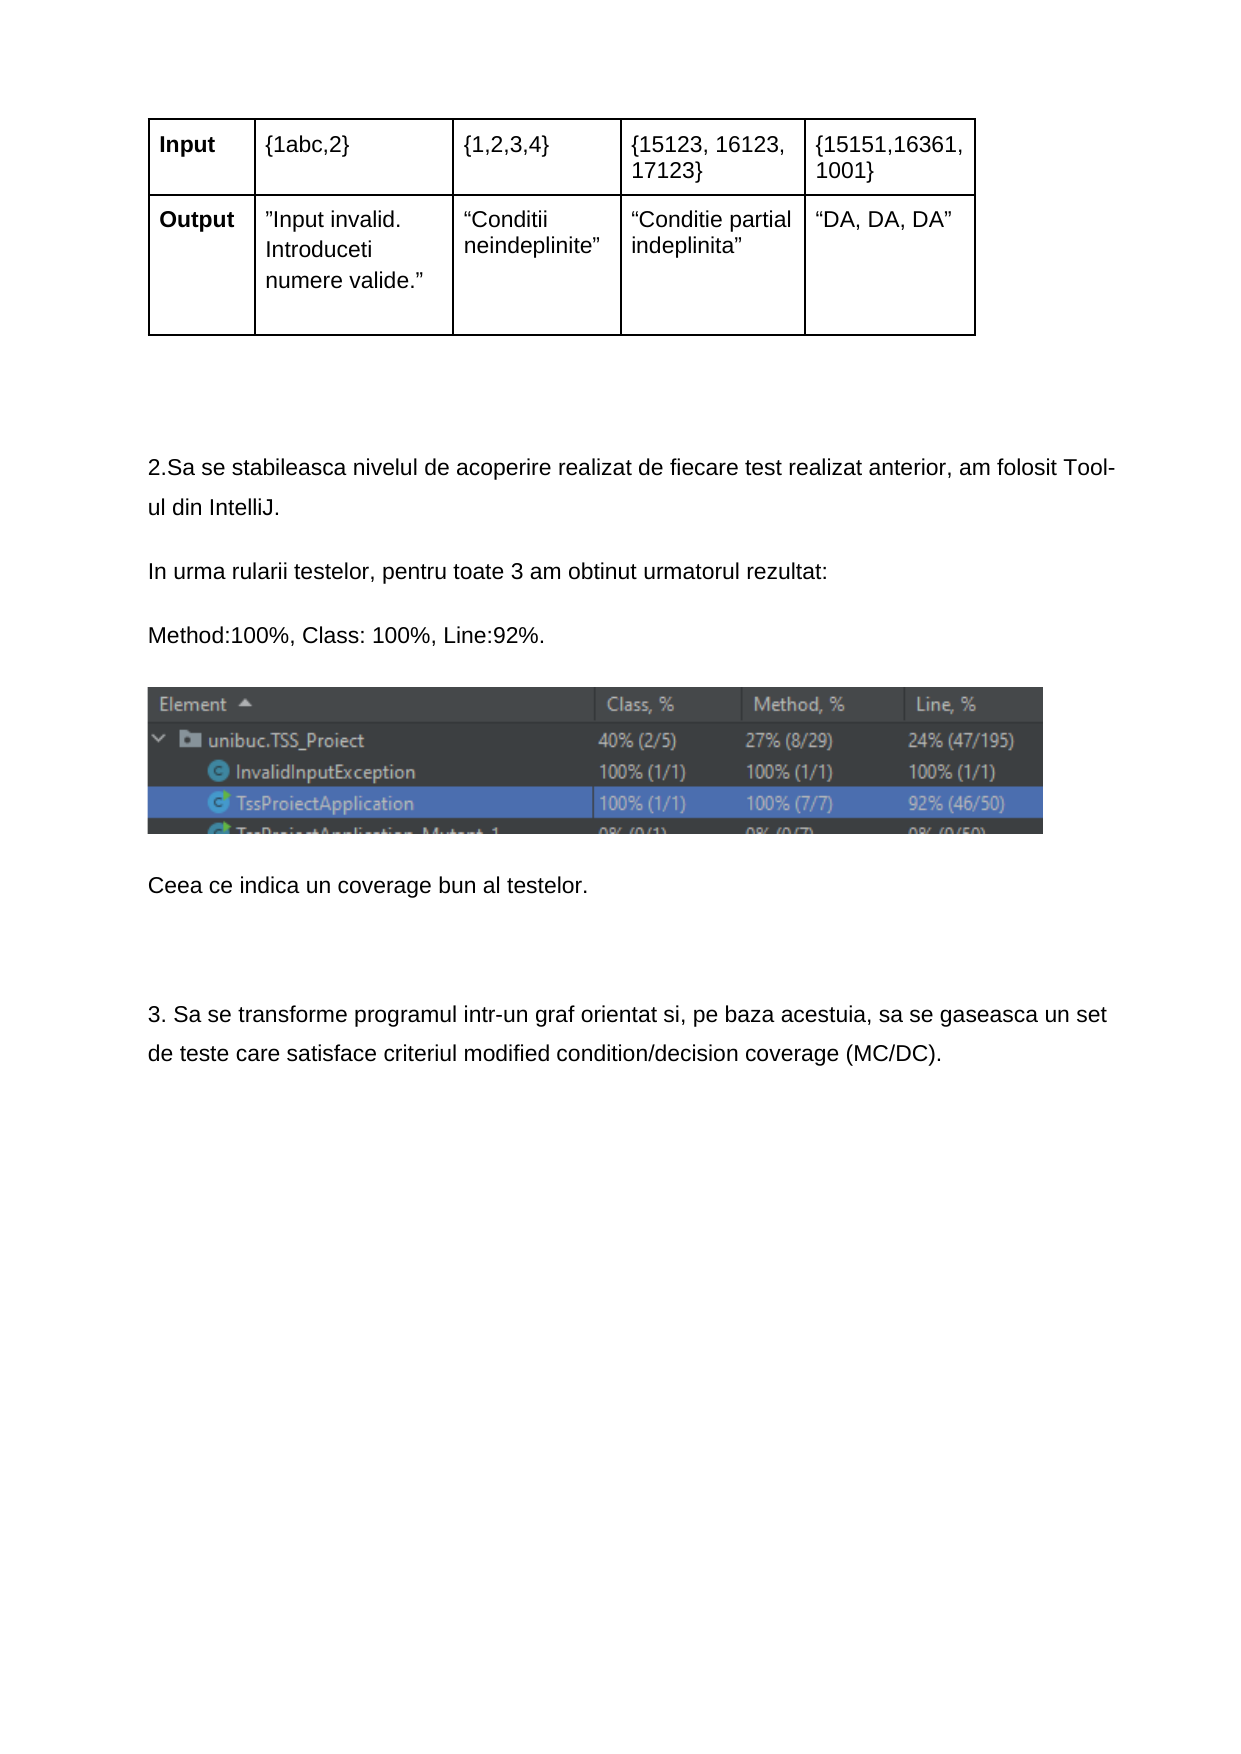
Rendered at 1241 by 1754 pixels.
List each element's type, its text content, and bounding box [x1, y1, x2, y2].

text 3. Sa se transforme programul intr-un graf orientat si, pe baza acestuia, sa se gaseasca un set de teste care satisface criteriul modified condition/decision coverage (MC/DC). [148, 1001, 1122, 1067]
text Method:100%, Class: 100%, Line:92%. [148, 622, 1122, 649]
table_cell {1abc,2} [256, 120, 452, 194]
table_cell {15123, 16123, 17123} [622, 120, 804, 194]
text 2.Sa se stabileasca nivelul de acoperire realizat de fiecare test realizat anterior, am folosit Tool-ul din IntelliJ. [148, 454, 1122, 520]
table_cell ”Input invalid. Introduceti numere valide.” [256, 196, 452, 333]
text In urma rularii testelor, pentru toate 3 am obtinut urmatorul rezultat: [148, 558, 1122, 584]
table_cell {15151,16361,1001} [806, 120, 974, 194]
table_cell “Conditii neindeplinite” [454, 196, 620, 333]
text Ceea ce indica un coverage bun al testelor. [148, 872, 1122, 898]
table_cell “DA, DA, DA” [806, 196, 974, 333]
picture [147, 687, 1043, 834]
table_cell Output [150, 196, 254, 333]
table_cell “Conditie partial indeplinita” [622, 196, 804, 333]
table_cell {1,2,3,4} [454, 120, 620, 194]
table_cell Input [150, 120, 254, 194]
